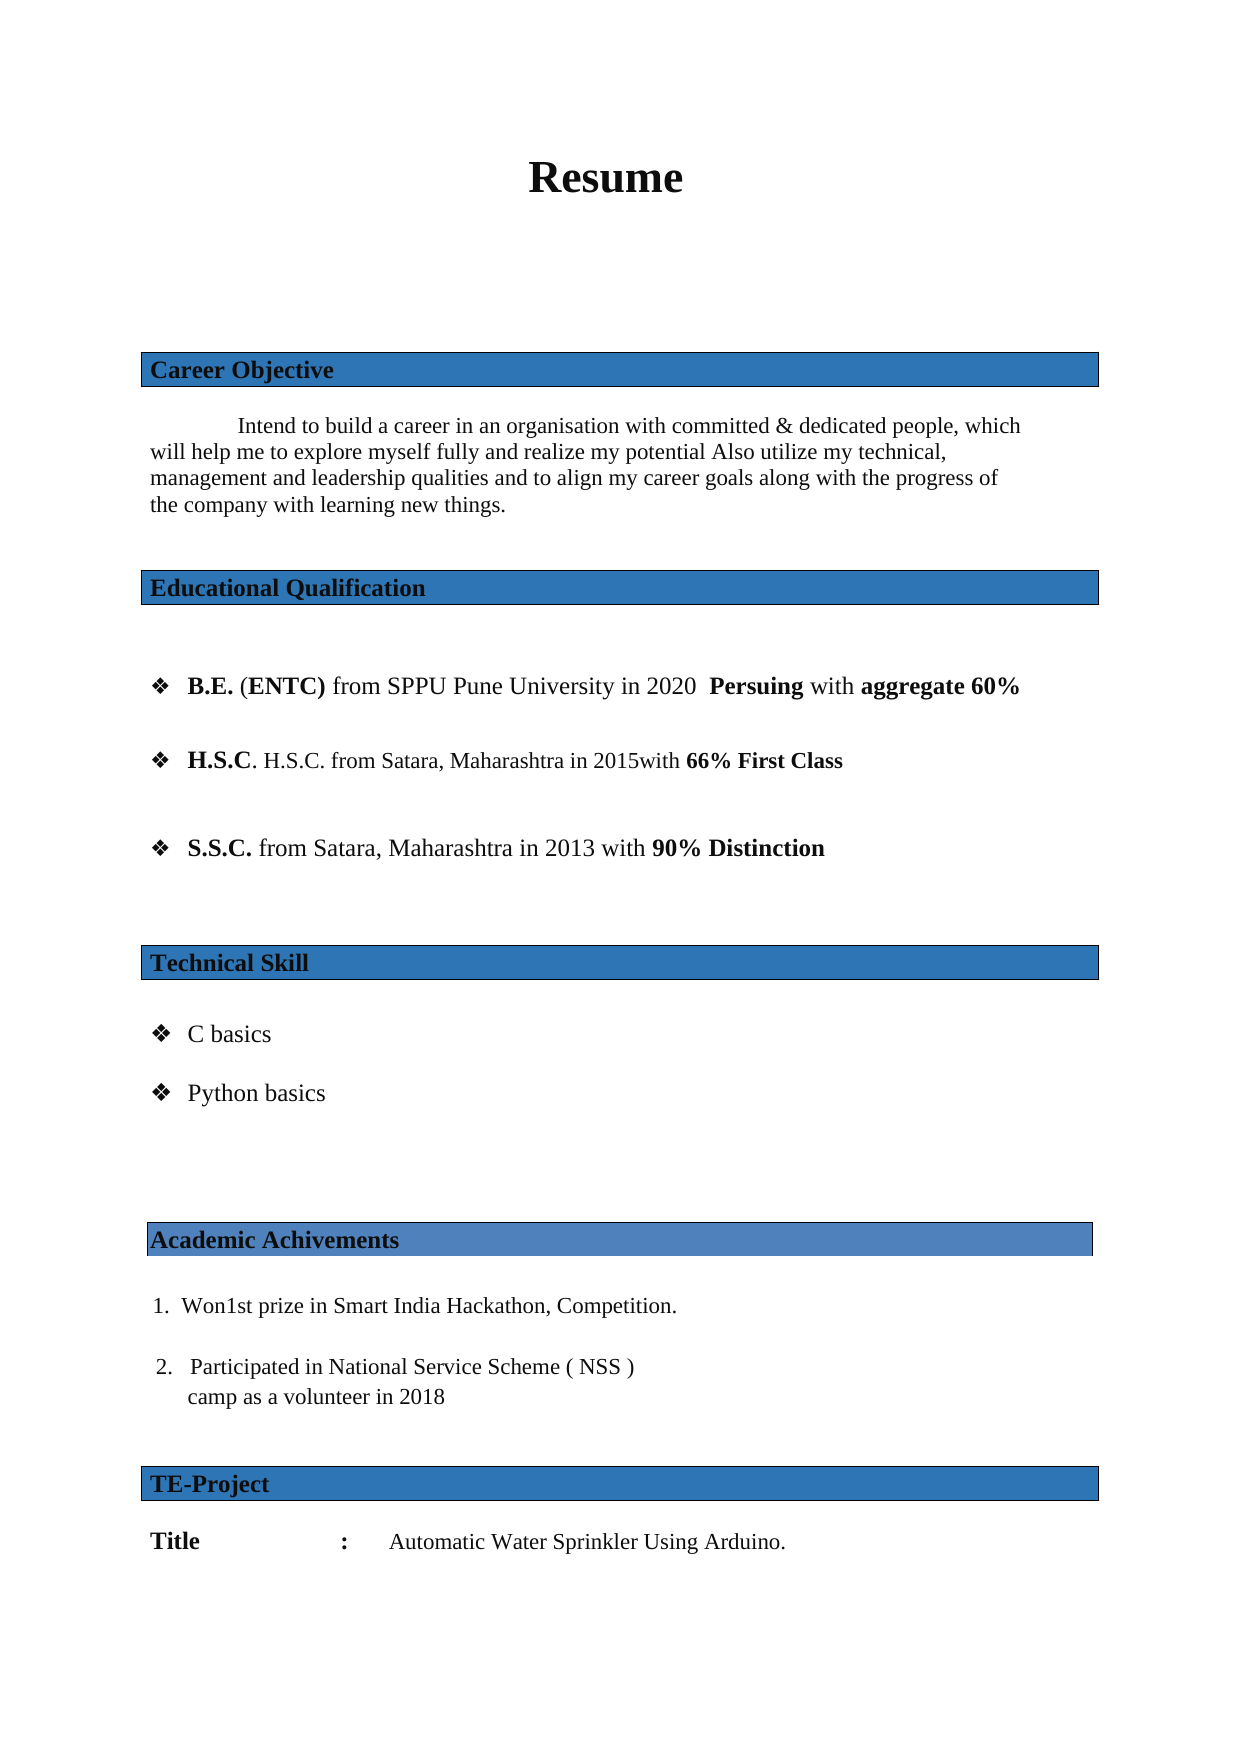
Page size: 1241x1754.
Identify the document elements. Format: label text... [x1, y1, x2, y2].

text Resume [150, 150, 1087, 203]
text Intend to build a career in an organisation with committed & dedicated people, which [150, 412, 1090, 438]
text Career Objective [142, 353, 1098, 386]
text will help me to explore myself fully and realize my potential Also utilize my technical, [150, 438, 1090, 464]
list H.S.C. H.S.C. from Satara, Maharashtra in 2015with 66% First Class [150, 735, 1090, 782]
text Academic Achivements [148, 1223, 1092, 1256]
text management and leadership qualities and to align my career goals along with the progress of [150, 464, 1090, 491]
text camp as a volunteer in 2018 [187, 1383, 1090, 1409]
text Technical Skill [142, 946, 1098, 979]
text the company with learning new things. [150, 491, 1090, 517]
text Educational Qualification [142, 571, 1098, 604]
list S.S.C. from Satara, Maharashtra in 2013 with 90% Distinction [150, 822, 1090, 869]
text TE-Project [142, 1467, 1098, 1500]
text 1. Won1st prize in Smart India Hackathon, Competition. [112, 1292, 1090, 1319]
list Python basics [150, 1064, 1090, 1115]
list B.E. (ENTC) from SPPU Pune University in 2020 Persuing with aggregate 60% [150, 660, 1090, 707]
text Title : Automatic Water Sprinkler Using Arduino. [150, 1526, 1090, 1555]
text 2. Participated in National Service Scheme ( NSS ) [150, 1353, 1090, 1379]
list C basics [150, 1005, 1090, 1056]
